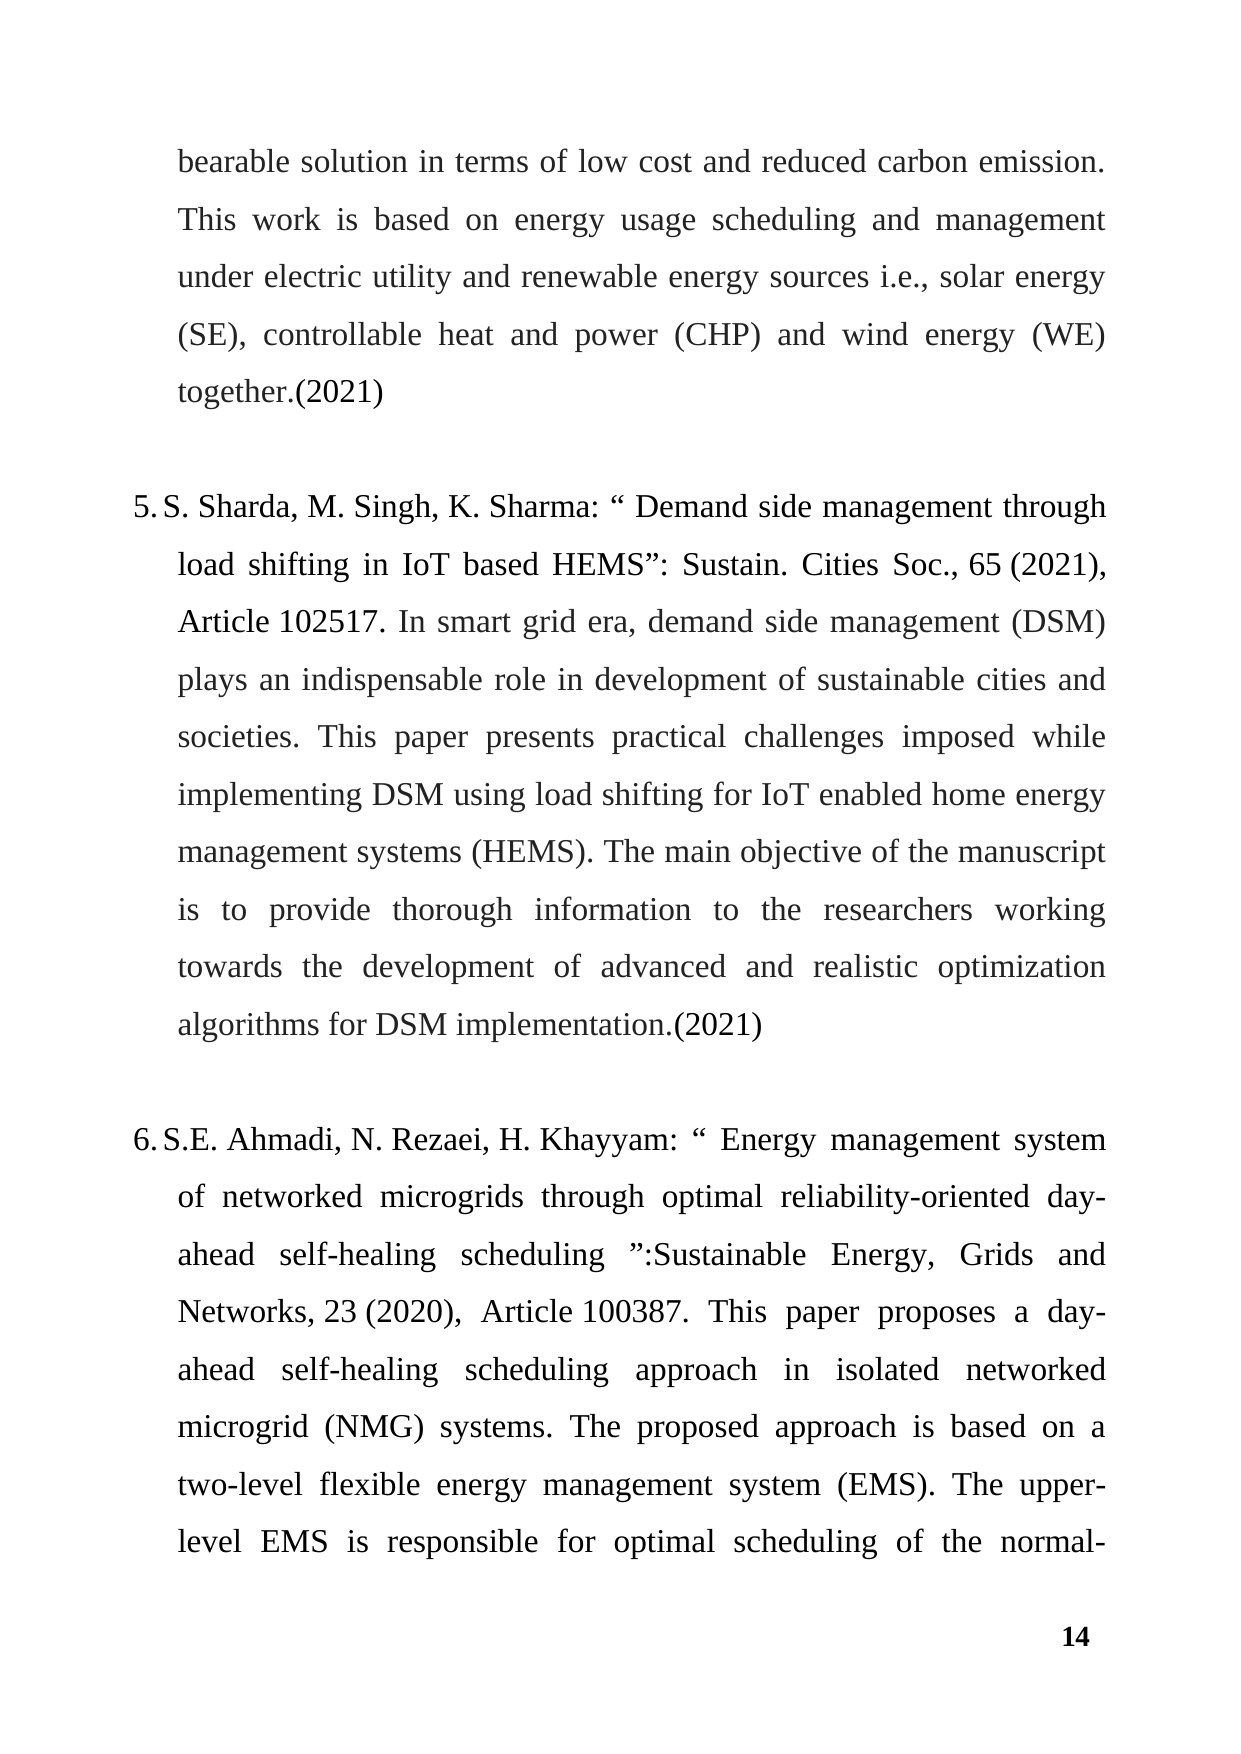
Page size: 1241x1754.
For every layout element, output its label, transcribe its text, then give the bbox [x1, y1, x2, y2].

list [133, 142, 1107, 410]
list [133, 1119, 1107, 1560]
list S. Sharda, M. Singh, K. Sharma: “ Demand side management through load shifting in IoT based HEMS”: Sustain. Cities Soc., 65 (2021), Article 102517. In smart grid era, demand side management (DSM) plays an indispensable role in development of sustainable cities and societies. This paper presents practical challenges imposed while implementing DSM using load shifting for IoT enabled home energy management systems (HEMS). The main objective of the manuscript is to provide thorough information to the researchers working towards the development of advanced and realistic optimization algorithms for DSM implementation.(2021) [133, 487, 1107, 1042]
